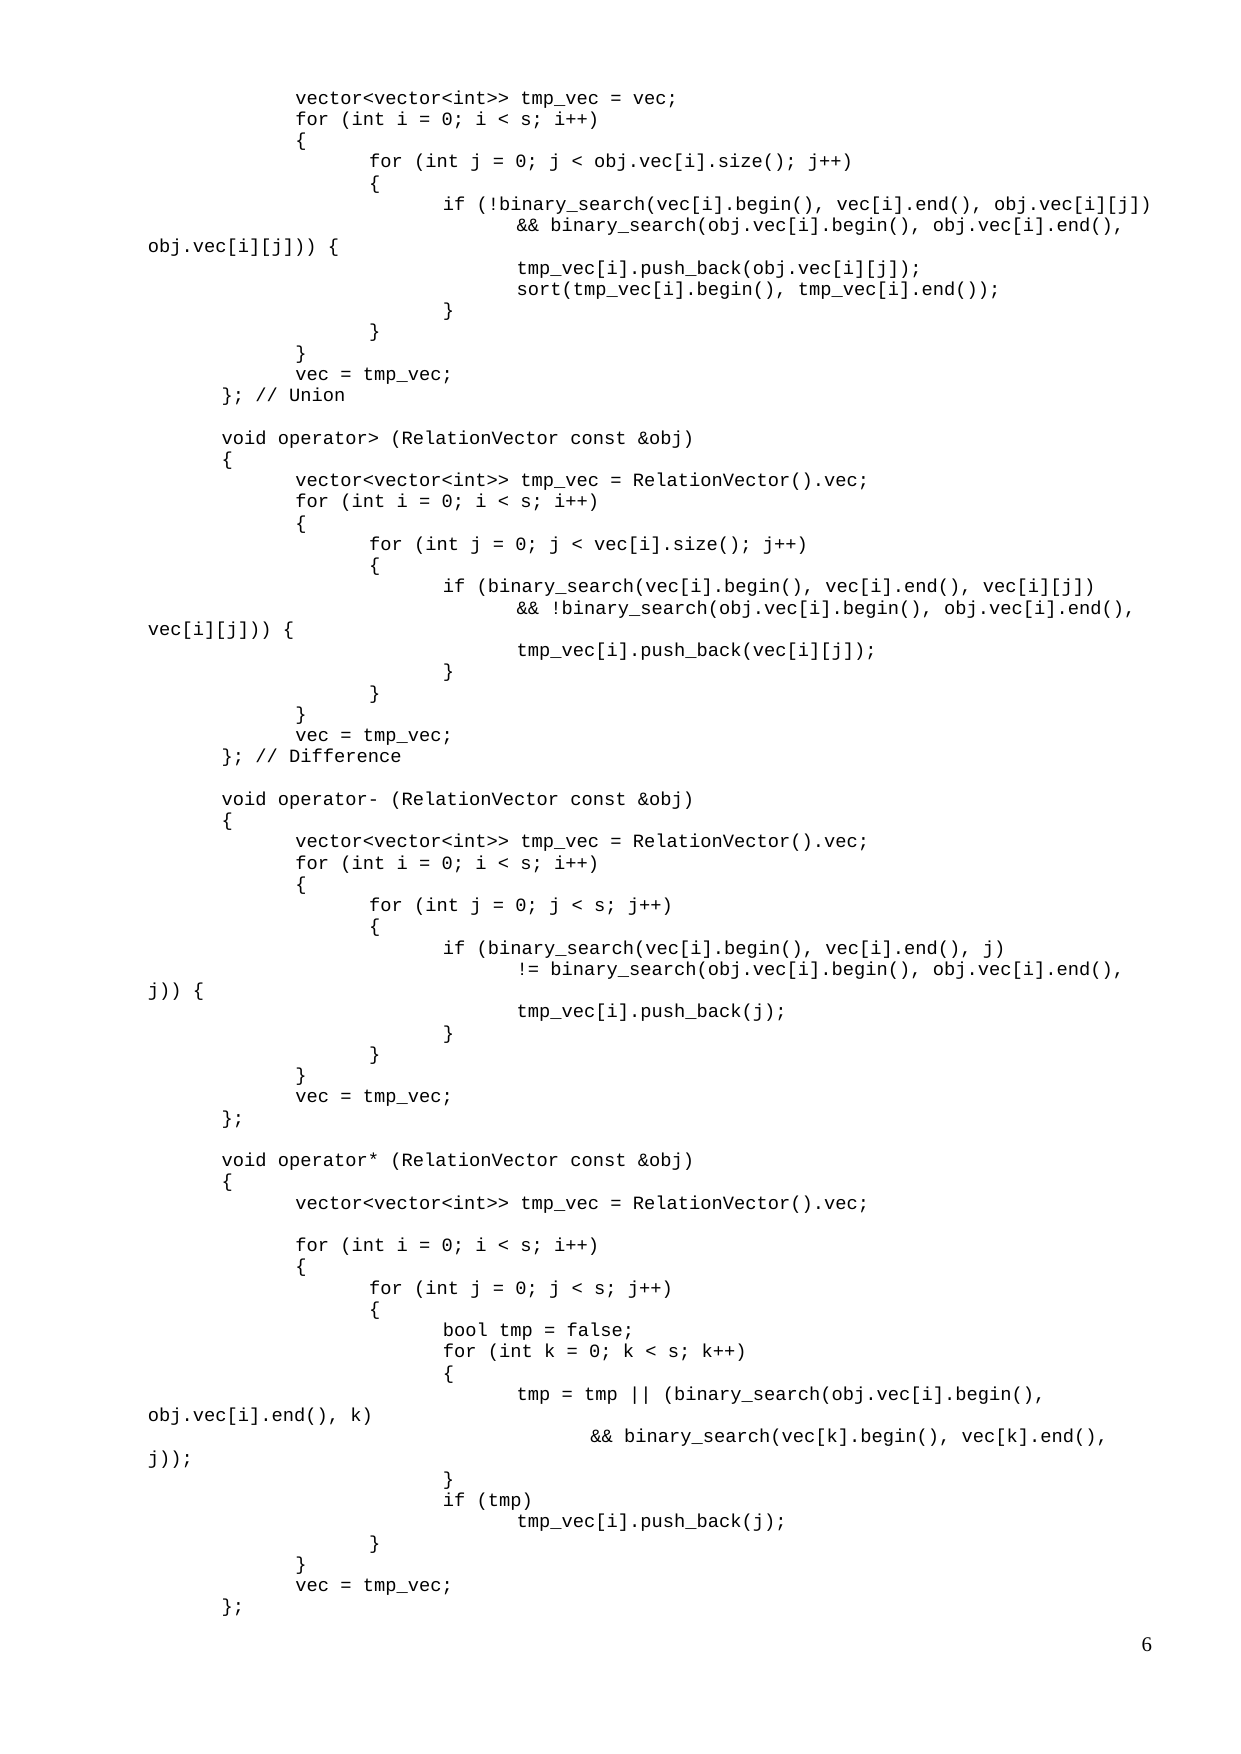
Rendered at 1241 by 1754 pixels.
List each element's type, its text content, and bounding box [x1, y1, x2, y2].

text for (int j = 0; j < vec[i].size(); j++) [148, 535, 1152, 556]
text for (int i = 0; i < s; i++) [148, 1236, 1152, 1257]
text if (tmp) [148, 1491, 1152, 1512]
text } [148, 1470, 1152, 1491]
text { [148, 875, 1152, 896]
text } [148, 1023, 1152, 1045]
text } [148, 662, 1152, 683]
text } [148, 1555, 1152, 1576]
text tmp_vec[i].push_back(obj.vec[i][j]); [148, 258, 1152, 280]
text void operator> (RelationVector const &obj) [148, 428, 1152, 450]
text for (int j = 0; j < s; j++) [148, 1278, 1152, 1300]
text vec = tmp_vec; [148, 1087, 1152, 1108]
text } [148, 343, 1152, 365]
text tmp = tmp || (binary_search(obj.vec[i].begin(), obj.vec[i].end(), k) [148, 1385, 1152, 1427]
text vec = tmp_vec; [148, 365, 1152, 386]
text void operator* (RelationVector const &obj) [148, 1151, 1152, 1172]
text { [148, 1172, 1152, 1193]
text bool tmp = false; [148, 1321, 1152, 1342]
text { [148, 1257, 1152, 1278]
text vector<vector<int>> tmp_vec = RelationVector().vec; [148, 1193, 1152, 1215]
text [148, 216, 1152, 258]
text { [148, 811, 1152, 832]
text tmp_vec[i].push_back(j); [148, 1512, 1152, 1533]
text for (int j = 0; j < obj.vec[i].size(); j++) [148, 152, 1152, 173]
text }; // Difference [148, 747, 1152, 768]
text }; [148, 1597, 1152, 1618]
text vec = tmp_vec; [148, 1576, 1152, 1597]
text for (int k = 0; k < s; k++) [148, 1342, 1152, 1363]
text void operator- (RelationVector const &obj) [148, 790, 1152, 811]
text sort(tmp_vec[i].begin(), tmp_vec[i].end()); [148, 280, 1152, 301]
text if (binary_search(vec[i].begin(), vec[i].end(), vec[i][j]) [148, 577, 1152, 598]
text != binary_search(obj.vec[i].begin(), obj.vec[i].end(), j)) { [148, 960, 1152, 1002]
text && binary_search(vec[k].begin(), vec[k].end(), j)); [148, 1427, 1152, 1470]
text } [148, 1533, 1152, 1555]
text for (int i = 0; i < s; i++) [148, 110, 1152, 131]
text }; // Union [148, 386, 1152, 407]
text } [148, 301, 1152, 322]
text { [148, 1363, 1152, 1385]
text if (binary_search(vec[i].begin(), vec[i].end(), j) [148, 938, 1152, 960]
text vector<vector<int>> tmp_vec = RelationVector().vec; [148, 832, 1152, 853]
text { [148, 917, 1152, 938]
text && !binary_search(obj.vec[i].begin(), obj.vec[i].end(), vec[i][j])) { [148, 598, 1152, 641]
text } [148, 705, 1152, 726]
text vec = tmp_vec; [148, 726, 1152, 747]
text { [148, 556, 1152, 577]
text { [148, 1300, 1152, 1321]
text { [148, 131, 1152, 152]
text if (!binary_search(vec[i].begin(), vec[i].end(), obj.vec[i][j]) [148, 195, 1152, 216]
text }; [148, 1108, 1152, 1130]
text { [148, 450, 1152, 471]
text tmp_vec[i].push_back(vec[i][j]); [148, 641, 1152, 662]
text for (int i = 0; i < s; i++) [148, 853, 1152, 875]
text vector<vector<int>> tmp_vec = vec; [148, 88, 1152, 110]
text for (int i = 0; i < s; i++) [148, 492, 1152, 513]
text for (int j = 0; j < s; j++) [148, 896, 1152, 917]
text } [148, 322, 1152, 343]
text { [148, 173, 1152, 195]
text } [148, 683, 1152, 705]
text } [148, 1045, 1152, 1066]
text vector<vector<int>> tmp_vec = RelationVector().vec; [148, 471, 1152, 492]
text tmp_vec[i].push_back(j); [148, 1002, 1152, 1023]
text } [148, 1066, 1152, 1087]
text { [148, 513, 1152, 535]
